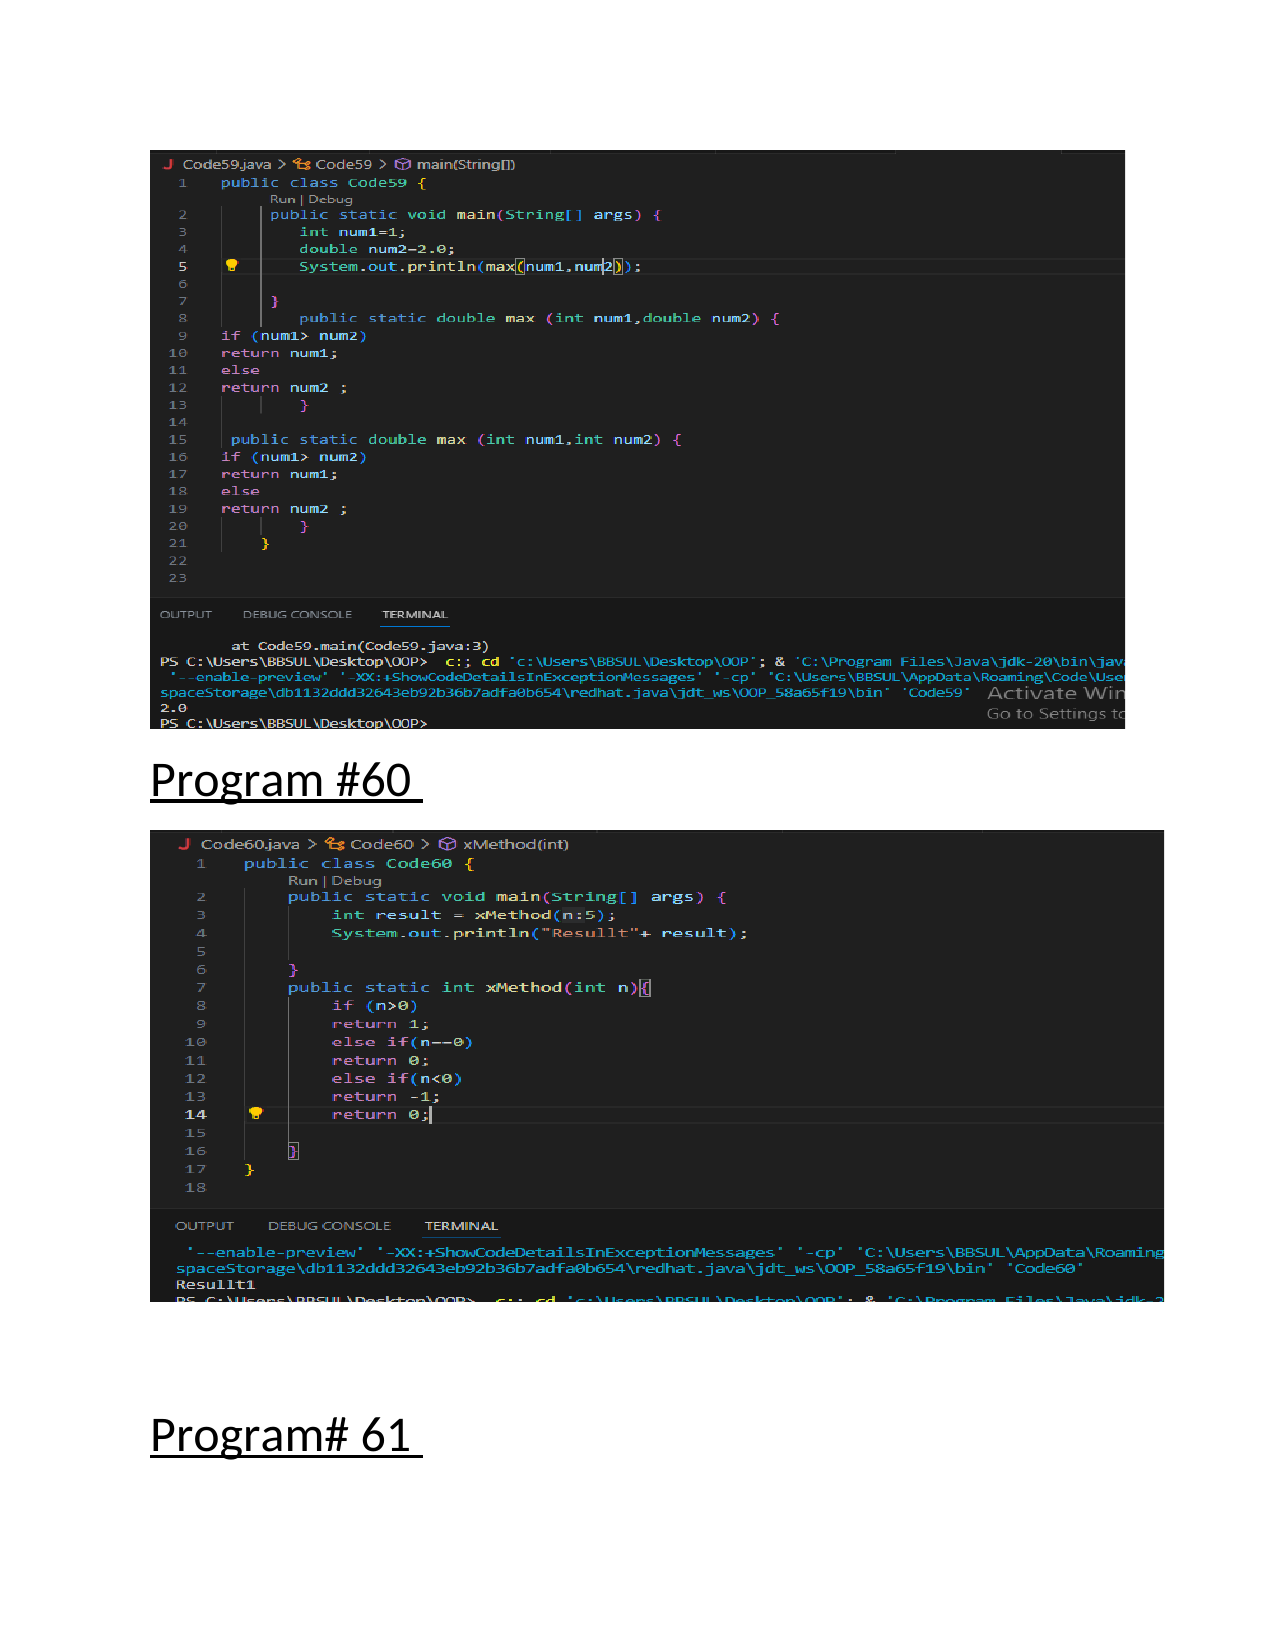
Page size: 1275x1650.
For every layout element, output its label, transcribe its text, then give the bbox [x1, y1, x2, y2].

picture [150, 830, 1165, 1302]
picture [150, 150, 1125, 729]
text Program# 61 [150, 1403, 1125, 1464]
text Program #60 [150, 747, 1125, 808]
